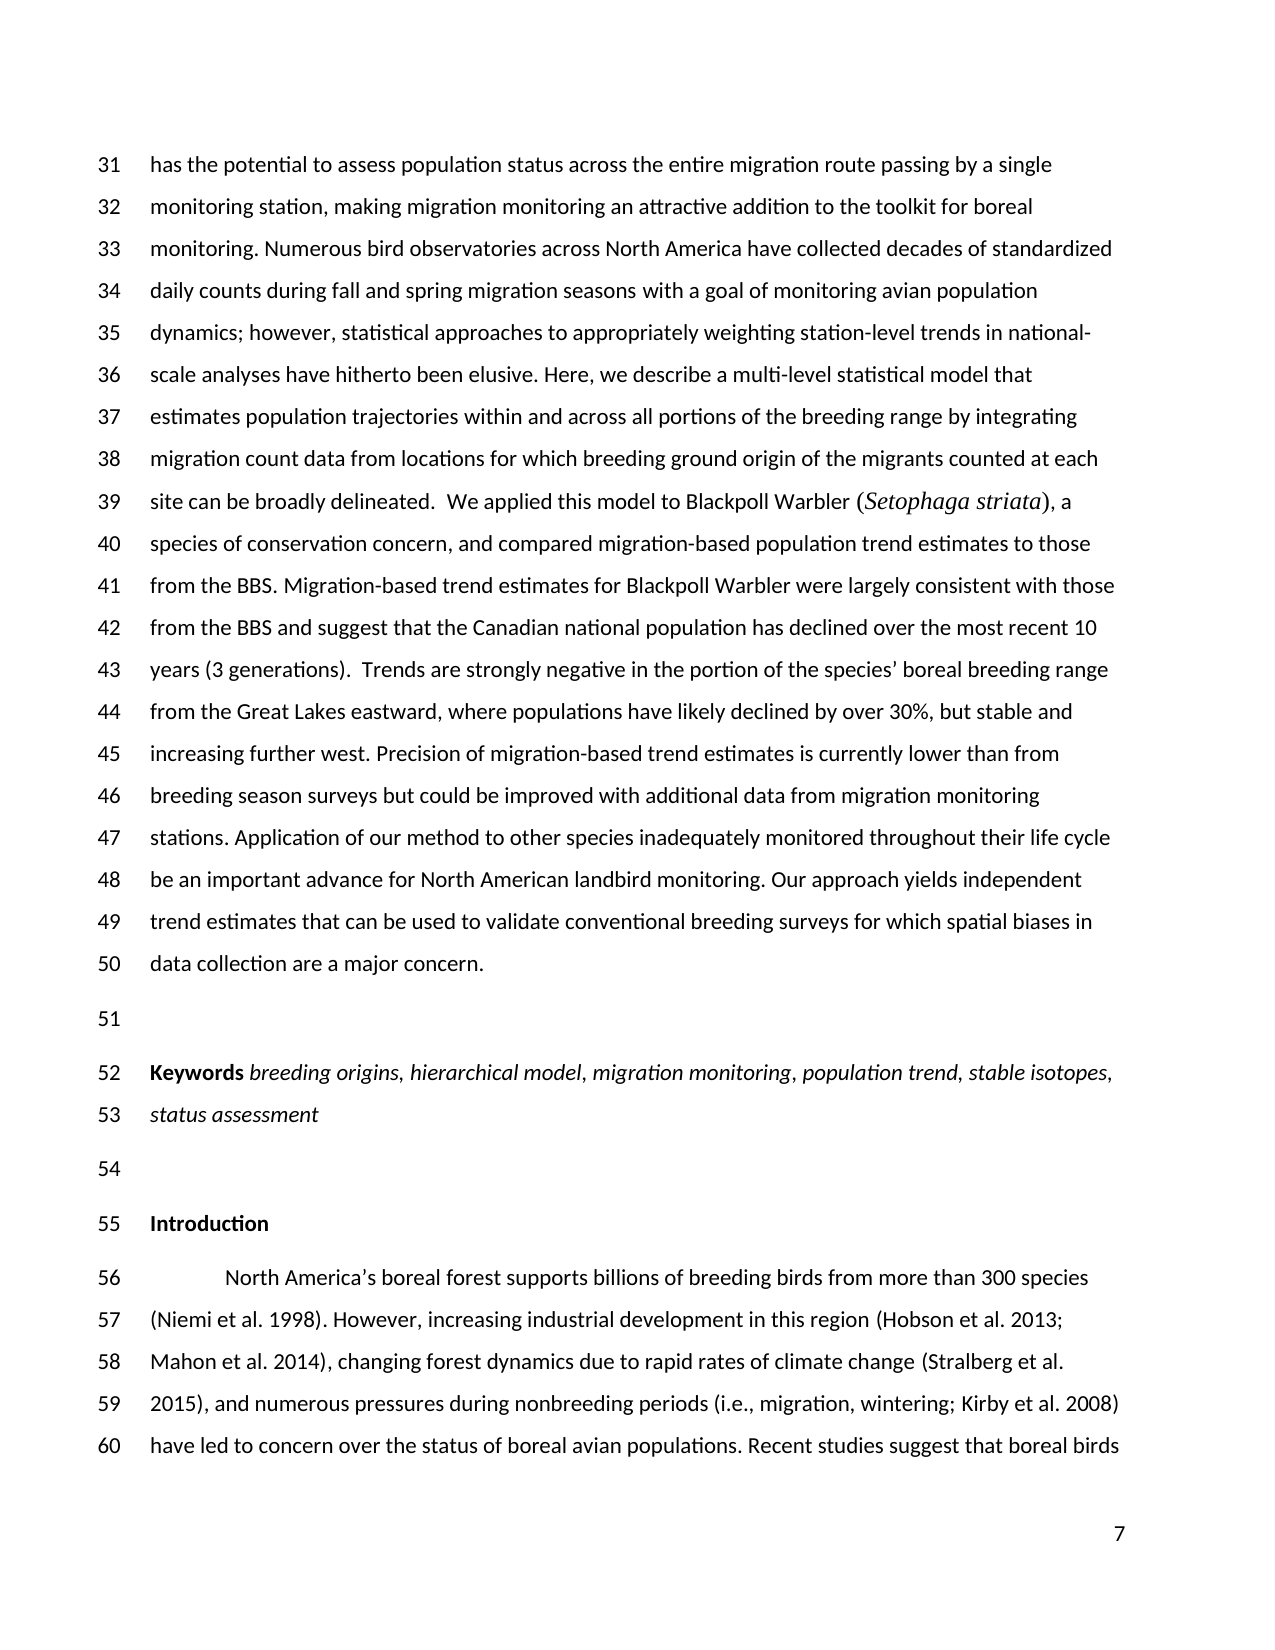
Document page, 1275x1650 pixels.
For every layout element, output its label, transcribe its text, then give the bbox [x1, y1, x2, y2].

text Keywords breeding origins, hierarchical model, migration monitoring, population trend, stable isotopes, status assessment [150, 1058, 1125, 1128]
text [150, 1263, 1125, 1459]
text Introduction [150, 1209, 1125, 1237]
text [150, 150, 1125, 977]
